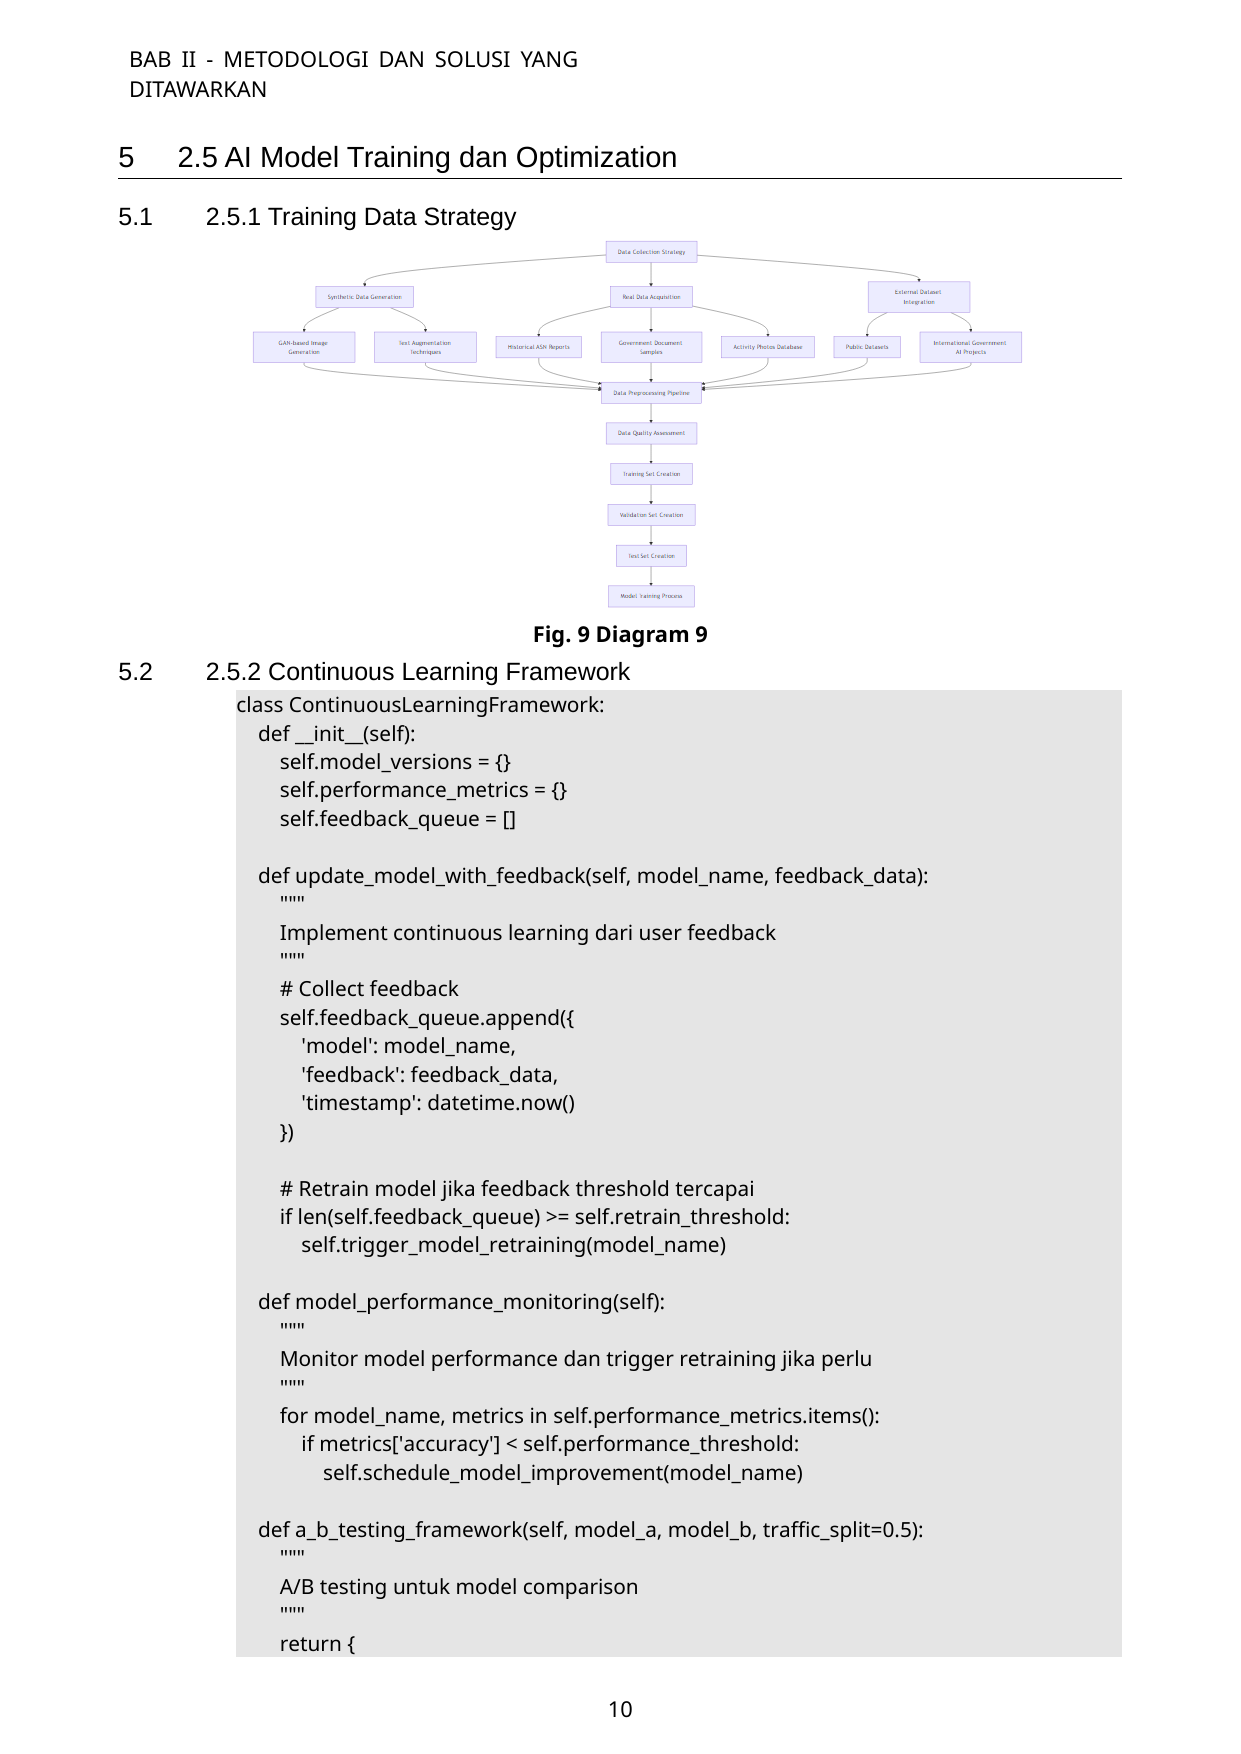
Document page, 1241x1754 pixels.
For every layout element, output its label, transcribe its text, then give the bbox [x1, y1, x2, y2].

text 2.5.2 Continuous Learning Framework [118, 653, 1122, 690]
picture [250, 238, 1032, 613]
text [236, 690, 1122, 1657]
text 2.5 AI Model Training dan Optimization [118, 138, 1122, 178]
text Fig. Diagram 9 [118, 615, 1122, 653]
text 2.5.1 Training Data Strategy [118, 197, 1122, 235]
